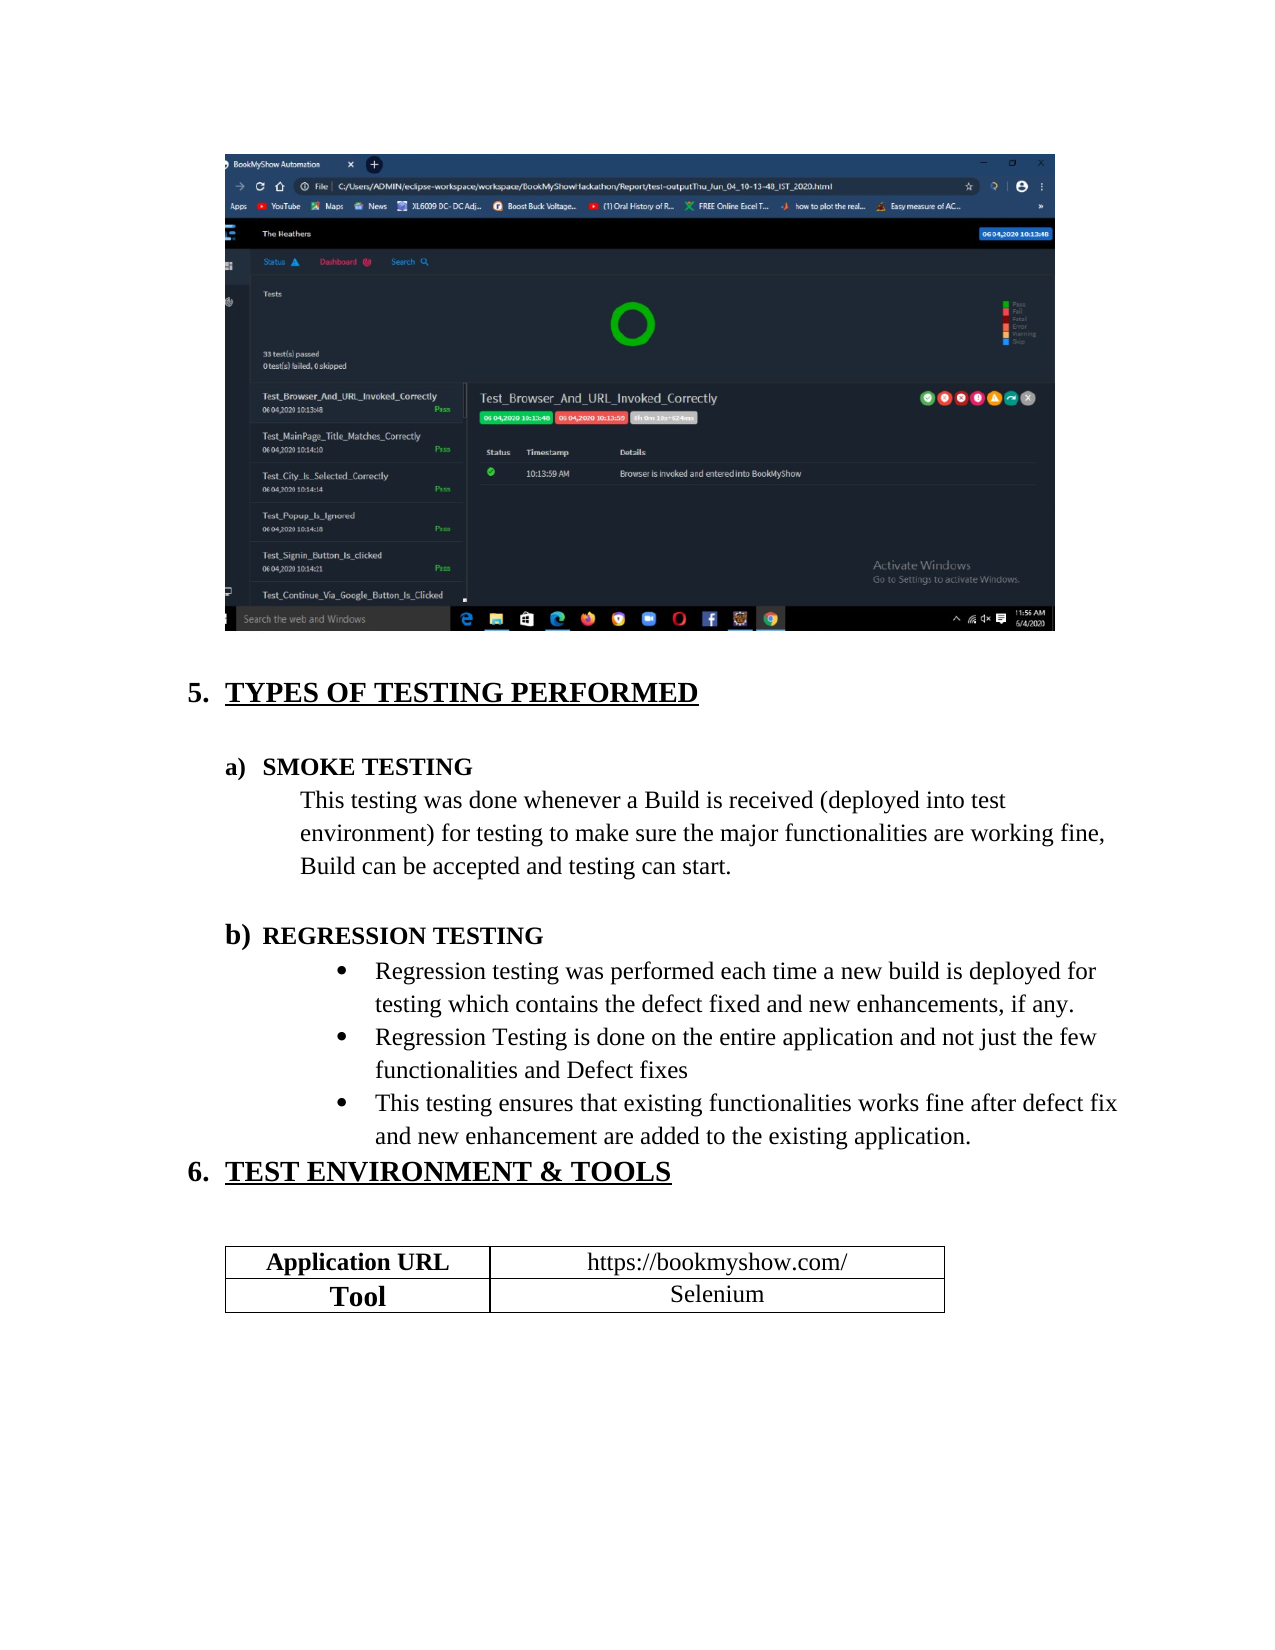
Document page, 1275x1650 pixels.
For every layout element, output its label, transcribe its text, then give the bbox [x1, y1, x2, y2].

picture [225, 150, 1057, 633]
list TEST ENVIRONMENT & TOOLS [187, 1154, 1125, 1188]
table_cell Selenium [491, 1279, 944, 1312]
list SMOKE TESTING [225, 752, 1125, 781]
table_header Application URL [226, 1247, 489, 1278]
list This testing ensures that existing functionalities works fine after defect fix and new enhancement are added to the existing application. [337, 1088, 1125, 1150]
list TYPES OF TESTING PERFORMED [187, 675, 1125, 709]
list REGRESSION TESTING [225, 917, 1125, 951]
list Regression testing was performed each time a new build is deployed for testing which contains the defect fixed and new enhancements, if any. [337, 956, 1125, 1018]
list This testing was done whenever a Build is received (deployed into test environment) for testing to make sure the major functionalities are working fine, Build can be accepted and testing can start. [300, 785, 1125, 880]
table_header https://bookmyshow.com/ [491, 1247, 944, 1278]
list Regression Testing is done on the entire application and not just the few functionalities and Defect fixes [337, 1022, 1125, 1084]
table_cell Tool [226, 1279, 489, 1312]
